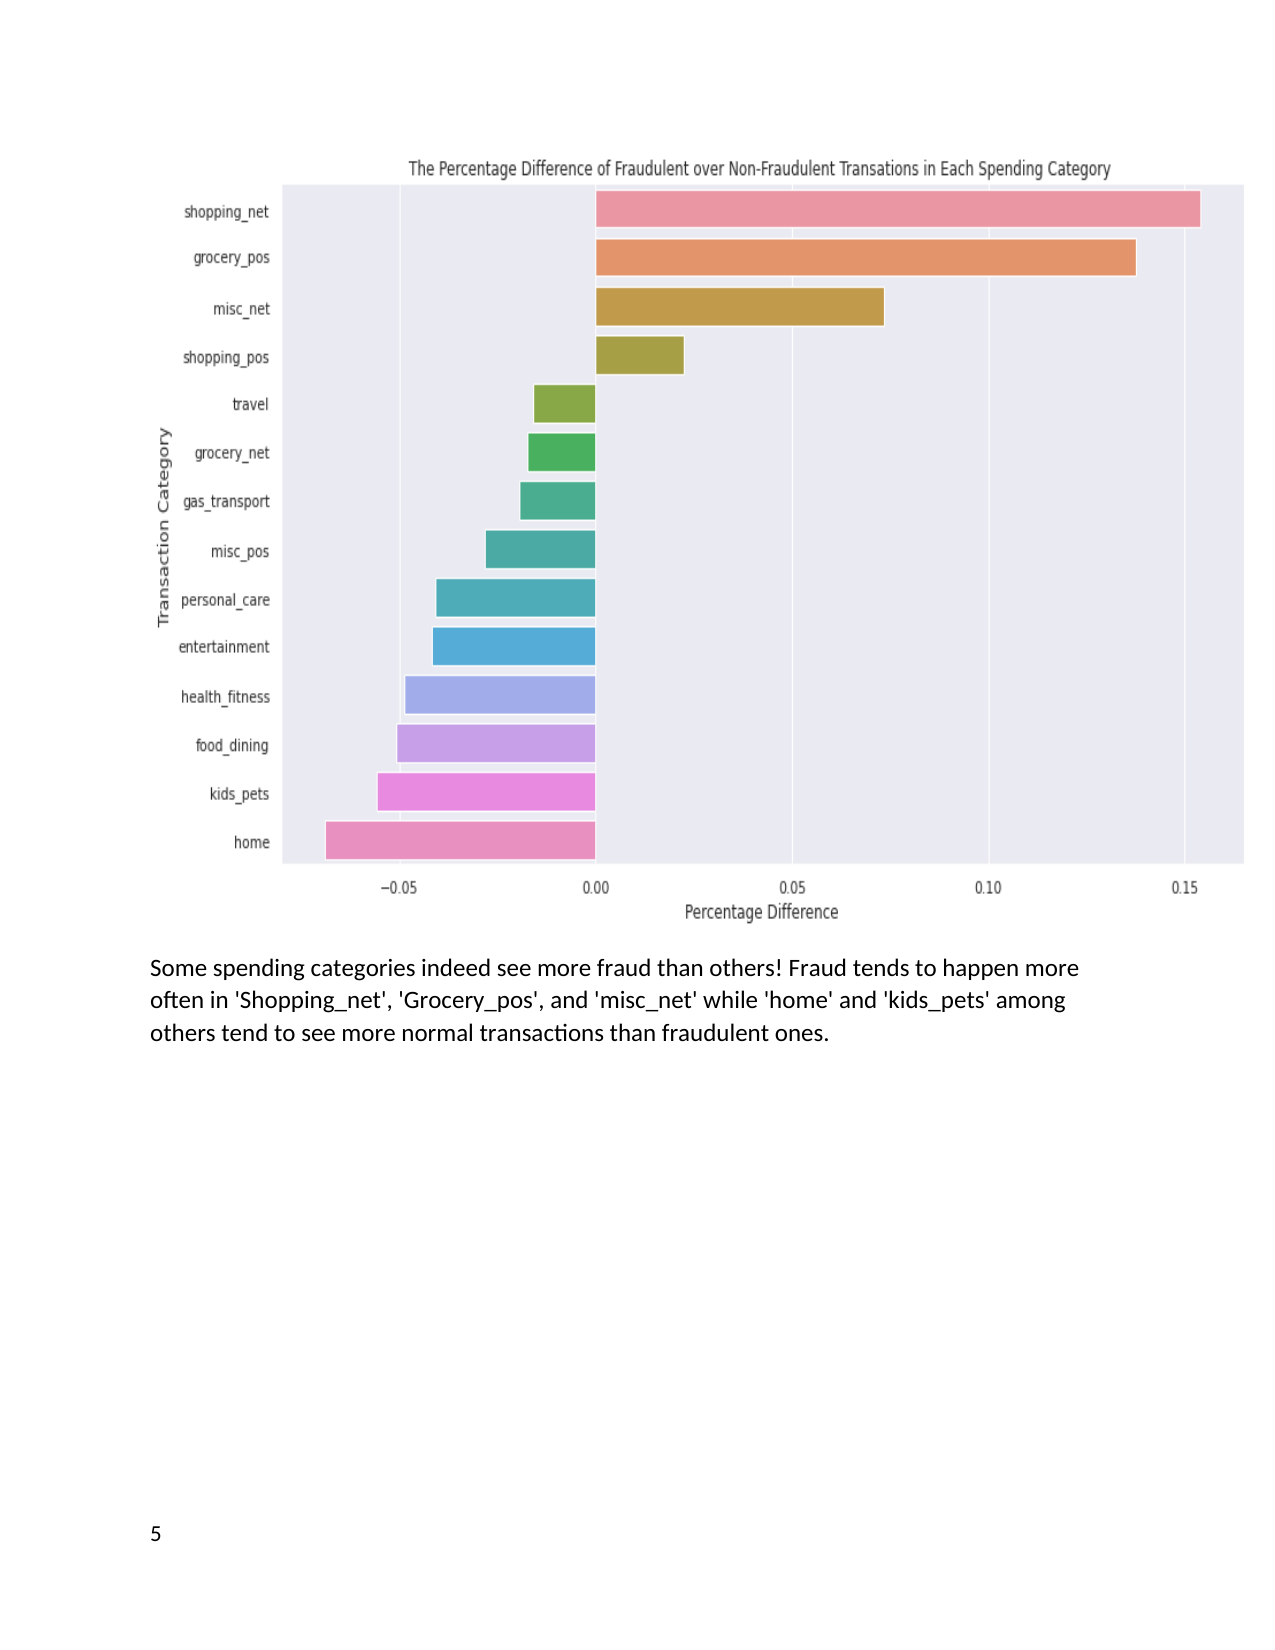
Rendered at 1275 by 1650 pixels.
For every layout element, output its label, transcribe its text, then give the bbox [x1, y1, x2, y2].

text Some spending categories indeed see more fraud than others! Fraud tends to happen more often in 'Shopping_net', 'Grocery_pos', and 'misc_net' while 'home' and 'kids_pets' among others tend to see more normal transactions than fraudulent ones. [150, 952, 1125, 1048]
picture [150, 150, 1250, 933]
